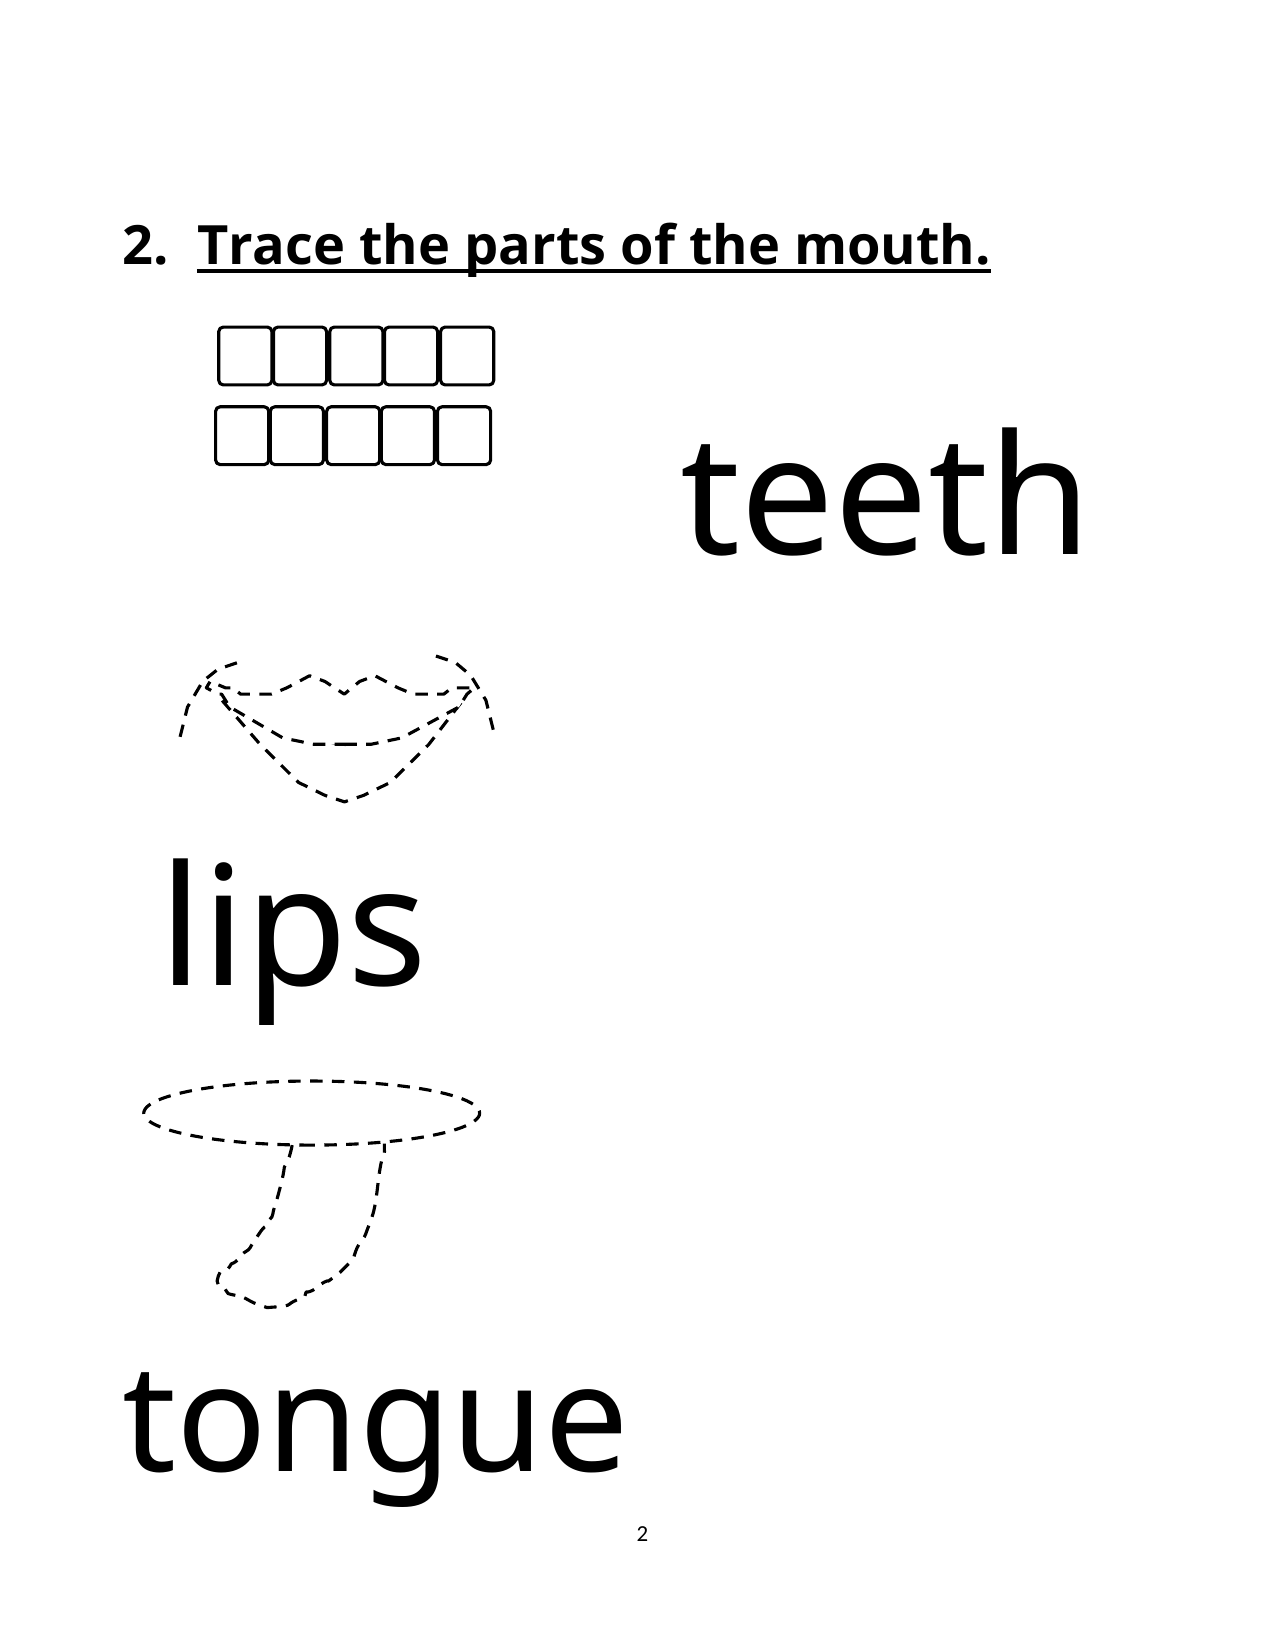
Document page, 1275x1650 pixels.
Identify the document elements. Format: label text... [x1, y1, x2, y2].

list Trace the parts of the mouth. [122, 207, 1162, 280]
text tongue [122, 1311, 1162, 1515]
list teeth [159, 376, 1162, 603]
list lips [159, 807, 1162, 1034]
